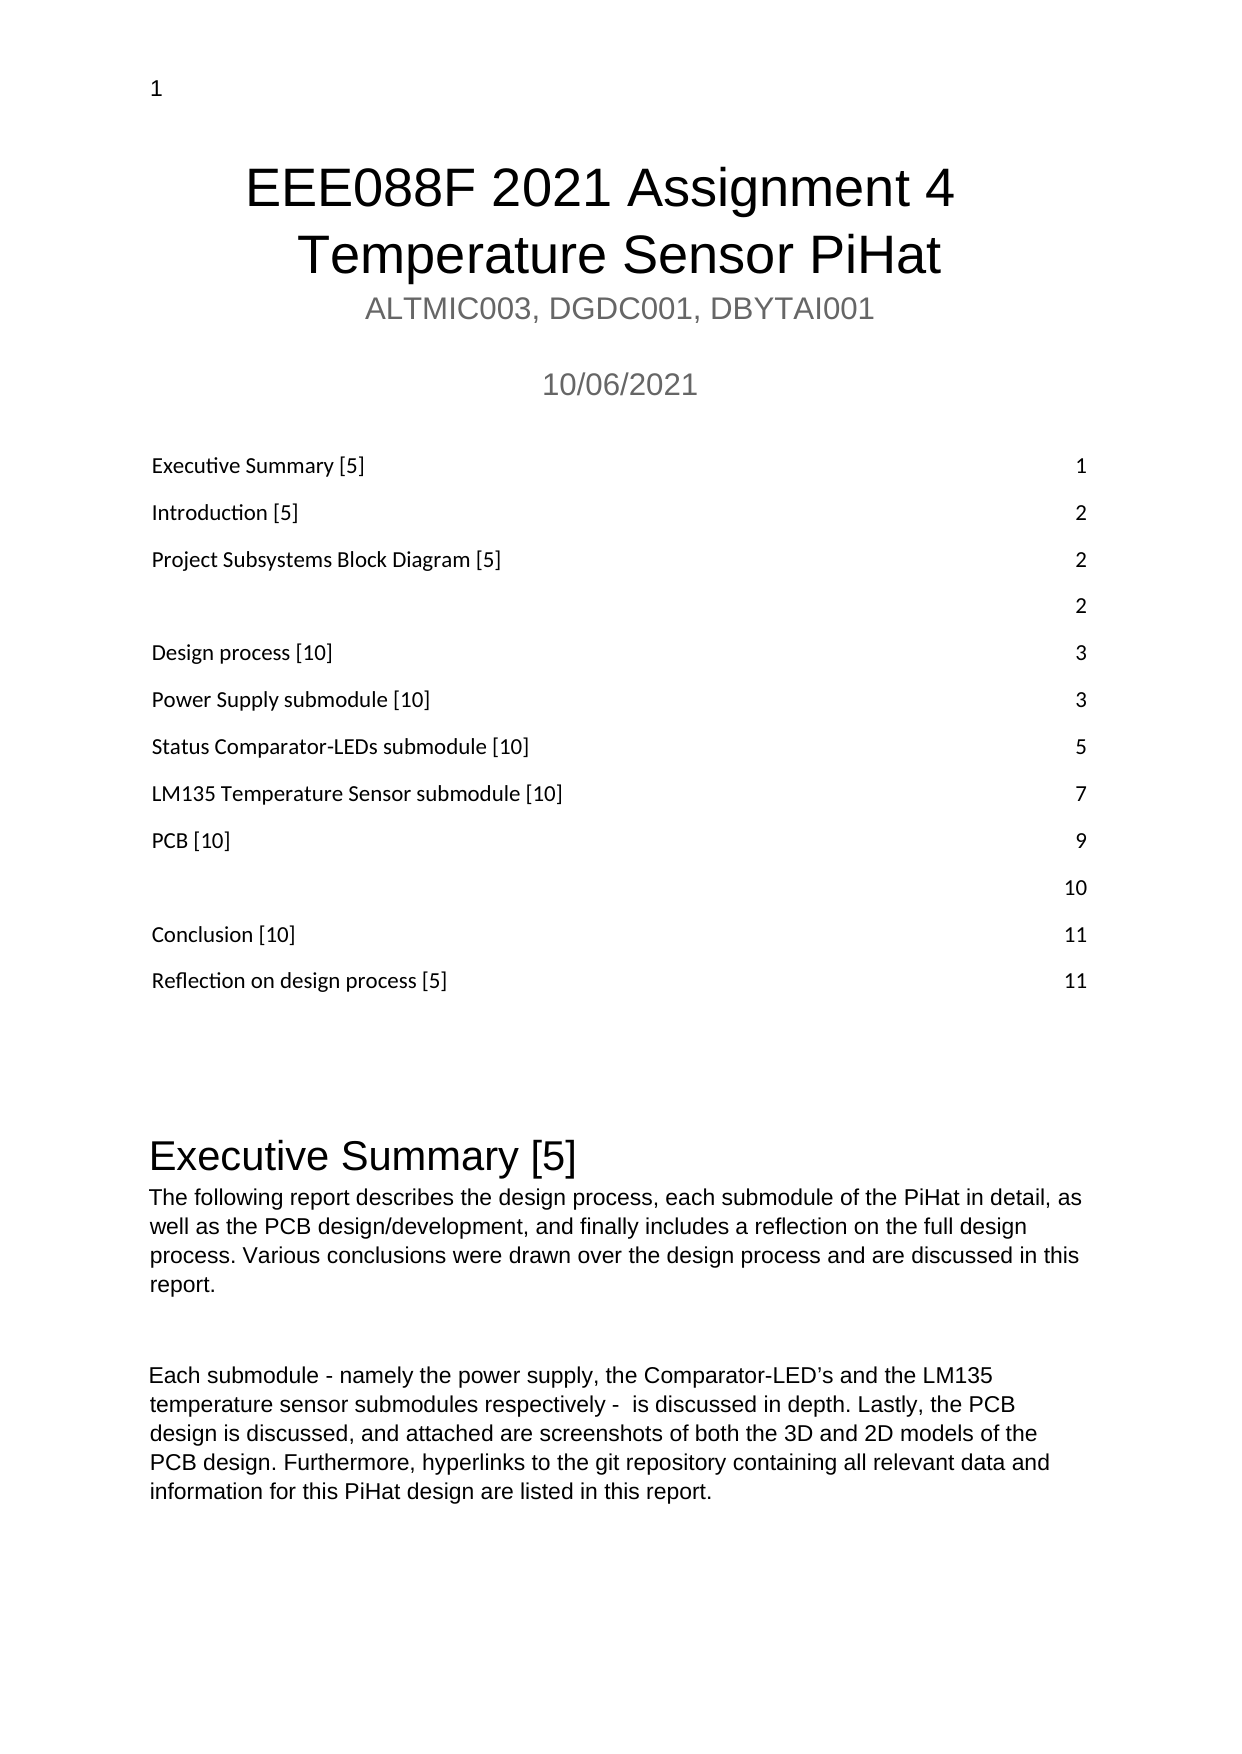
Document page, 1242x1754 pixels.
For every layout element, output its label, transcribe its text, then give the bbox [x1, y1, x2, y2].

text Each submodule - namely the power supply, the Comparator-LED’s and the LM135 temperature sensor submodules respectively - is discussed in depth. Lastly, the PCB design is discussed, and attached are screenshots of both the 3D and 2D models of the PCB design. Furthermore, hyperlinks to the git repository containing all relevant data and information for this PiHat design are listed in this report. [148, 1362, 1087, 1504]
text 10/06/2021 [152, 366, 1088, 402]
subtitle Executive Summary [5] [148, 1131, 1088, 1179]
text The following report describes the design process, each submodule of the PiHat in detail, as well as the PCB design/development, and finally includes a reflection on the full design process. Various conclusions were drawn over the design process and are discussed in this report. [148, 1184, 1087, 1297]
text EEE088F 2021 Assignment 4 [150, 155, 960, 218]
text ALTMIC003, DGDC001, DBYTAI001 [152, 290, 1088, 326]
text Temperature Sensor PiHat [280, 222, 959, 285]
